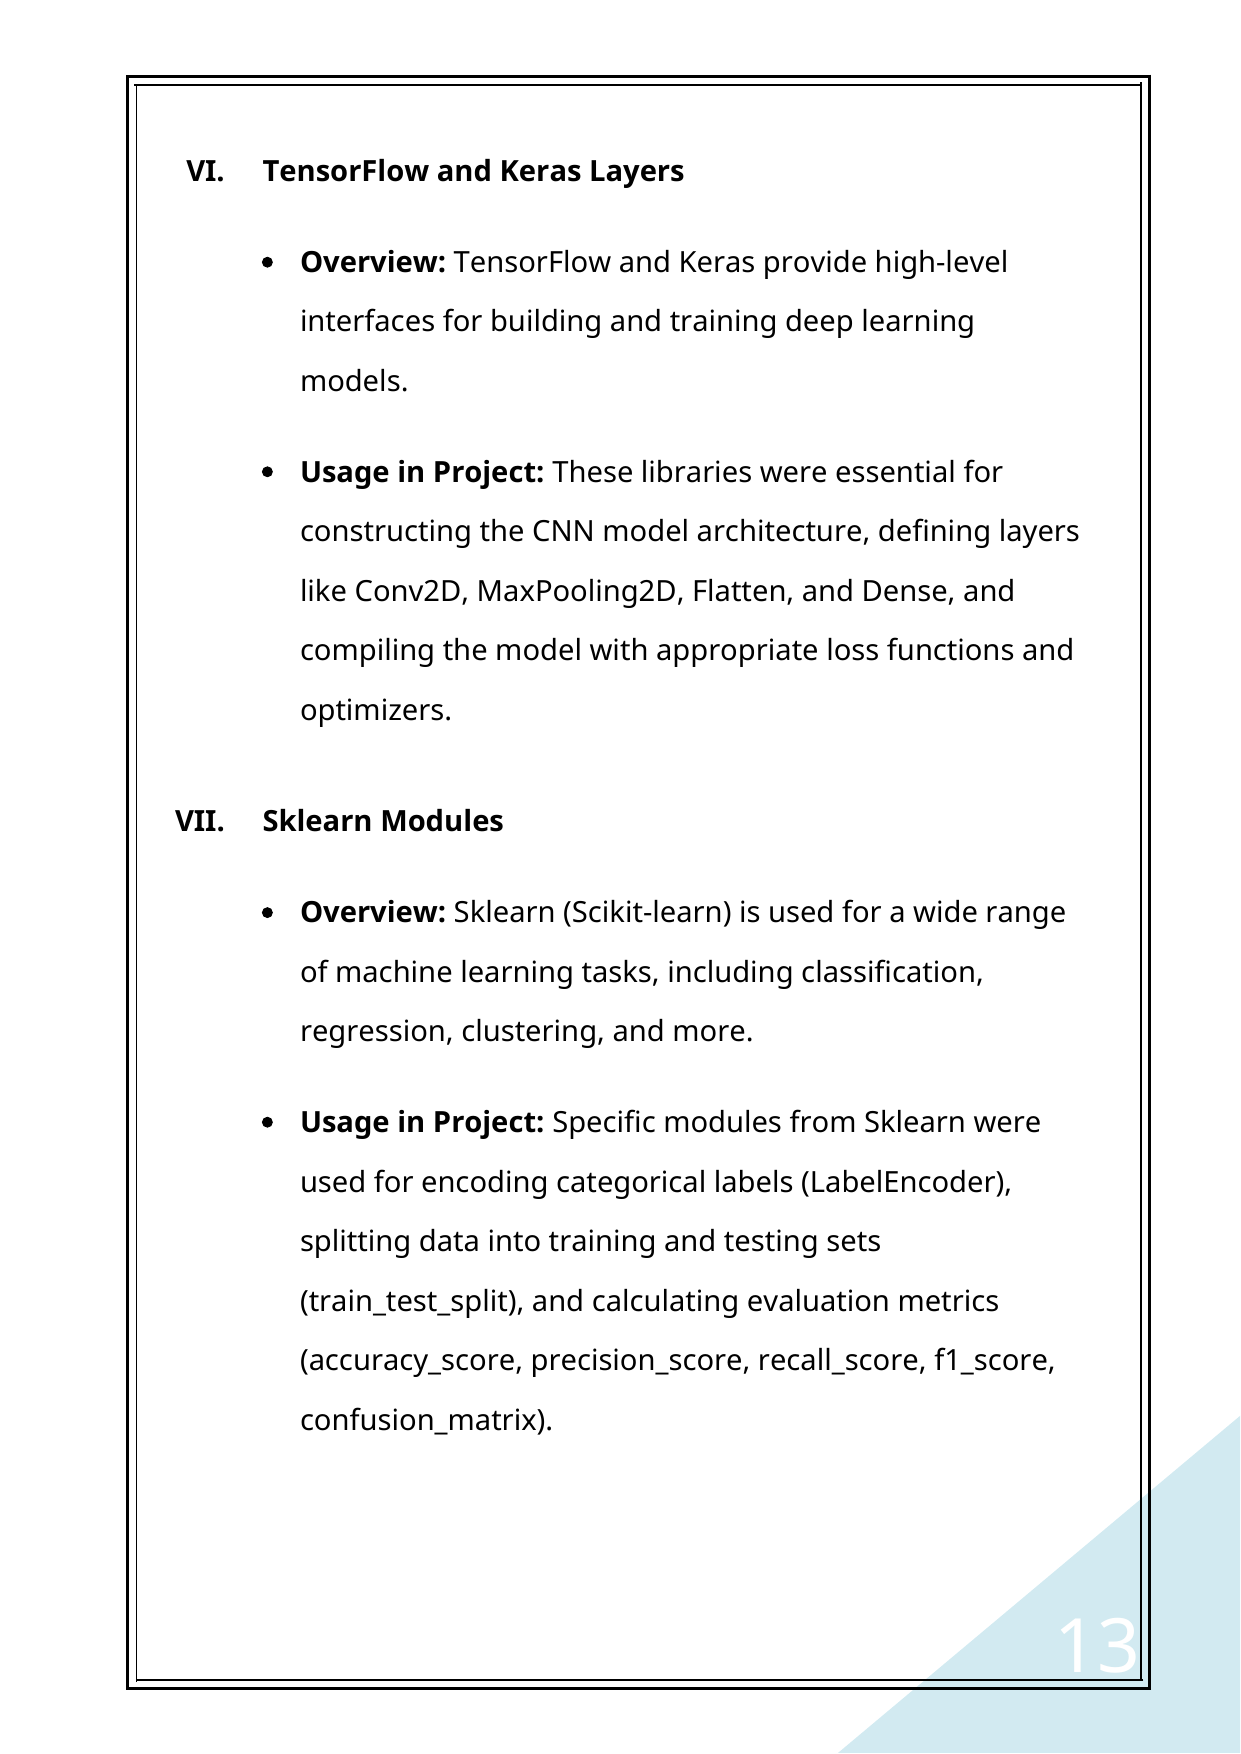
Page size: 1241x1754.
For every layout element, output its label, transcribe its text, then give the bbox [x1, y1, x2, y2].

list Sklearn Modules [225, 800, 1090, 840]
list Usage in Project: Specific modules from Sklearn were used for encoding categorical labels (LabelEncoder), splitting data into training and testing sets (train_test_split), and calculating evaluation metrics (accuracy_score, precision_score, recall_score, f1_score, confusion_matrix). [262, 1101, 1090, 1438]
list TensorFlow and Keras Layers [225, 150, 1090, 190]
list Overview: TensorFlow and Keras provide high-level interfaces for building and training deep learning models. [262, 241, 1090, 400]
list Overview: Sklearn (Scikit-learn) is used for a wide range of machine learning tasks, including classification, regression, clustering, and more. [262, 892, 1090, 1050]
list Usage in Project: These libraries were essential for constructing the CNN model architecture, defining layers like Conv2D, MaxPooling2D, Flatten, and Dense, and compiling the model with appropriate loss functions and optimizers. [262, 451, 1090, 728]
